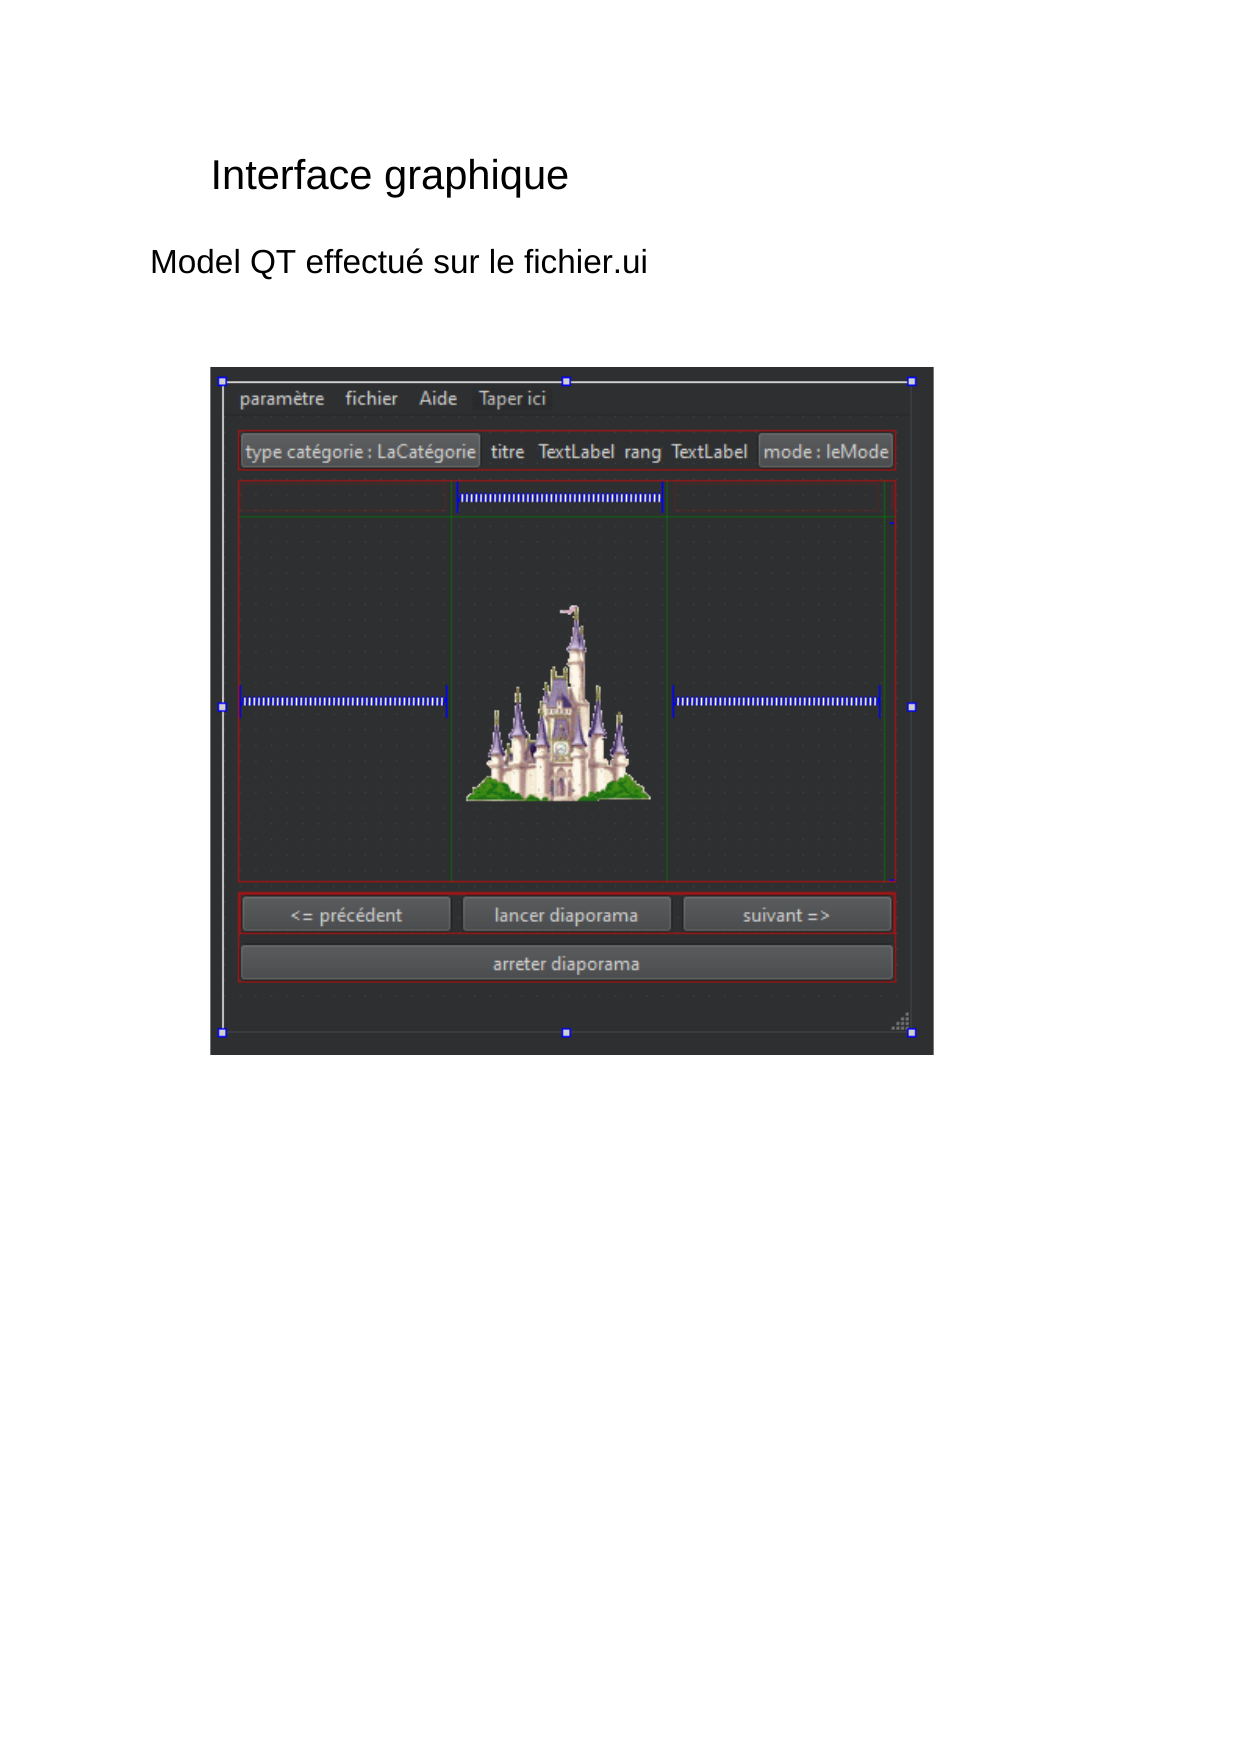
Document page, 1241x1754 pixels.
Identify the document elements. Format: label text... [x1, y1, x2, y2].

subtitle Interface graphique [210, 150, 1059, 198]
picture [210, 367, 934, 1055]
subtitle Model QT effectué sur le fichier.ui [150, 243, 1090, 281]
